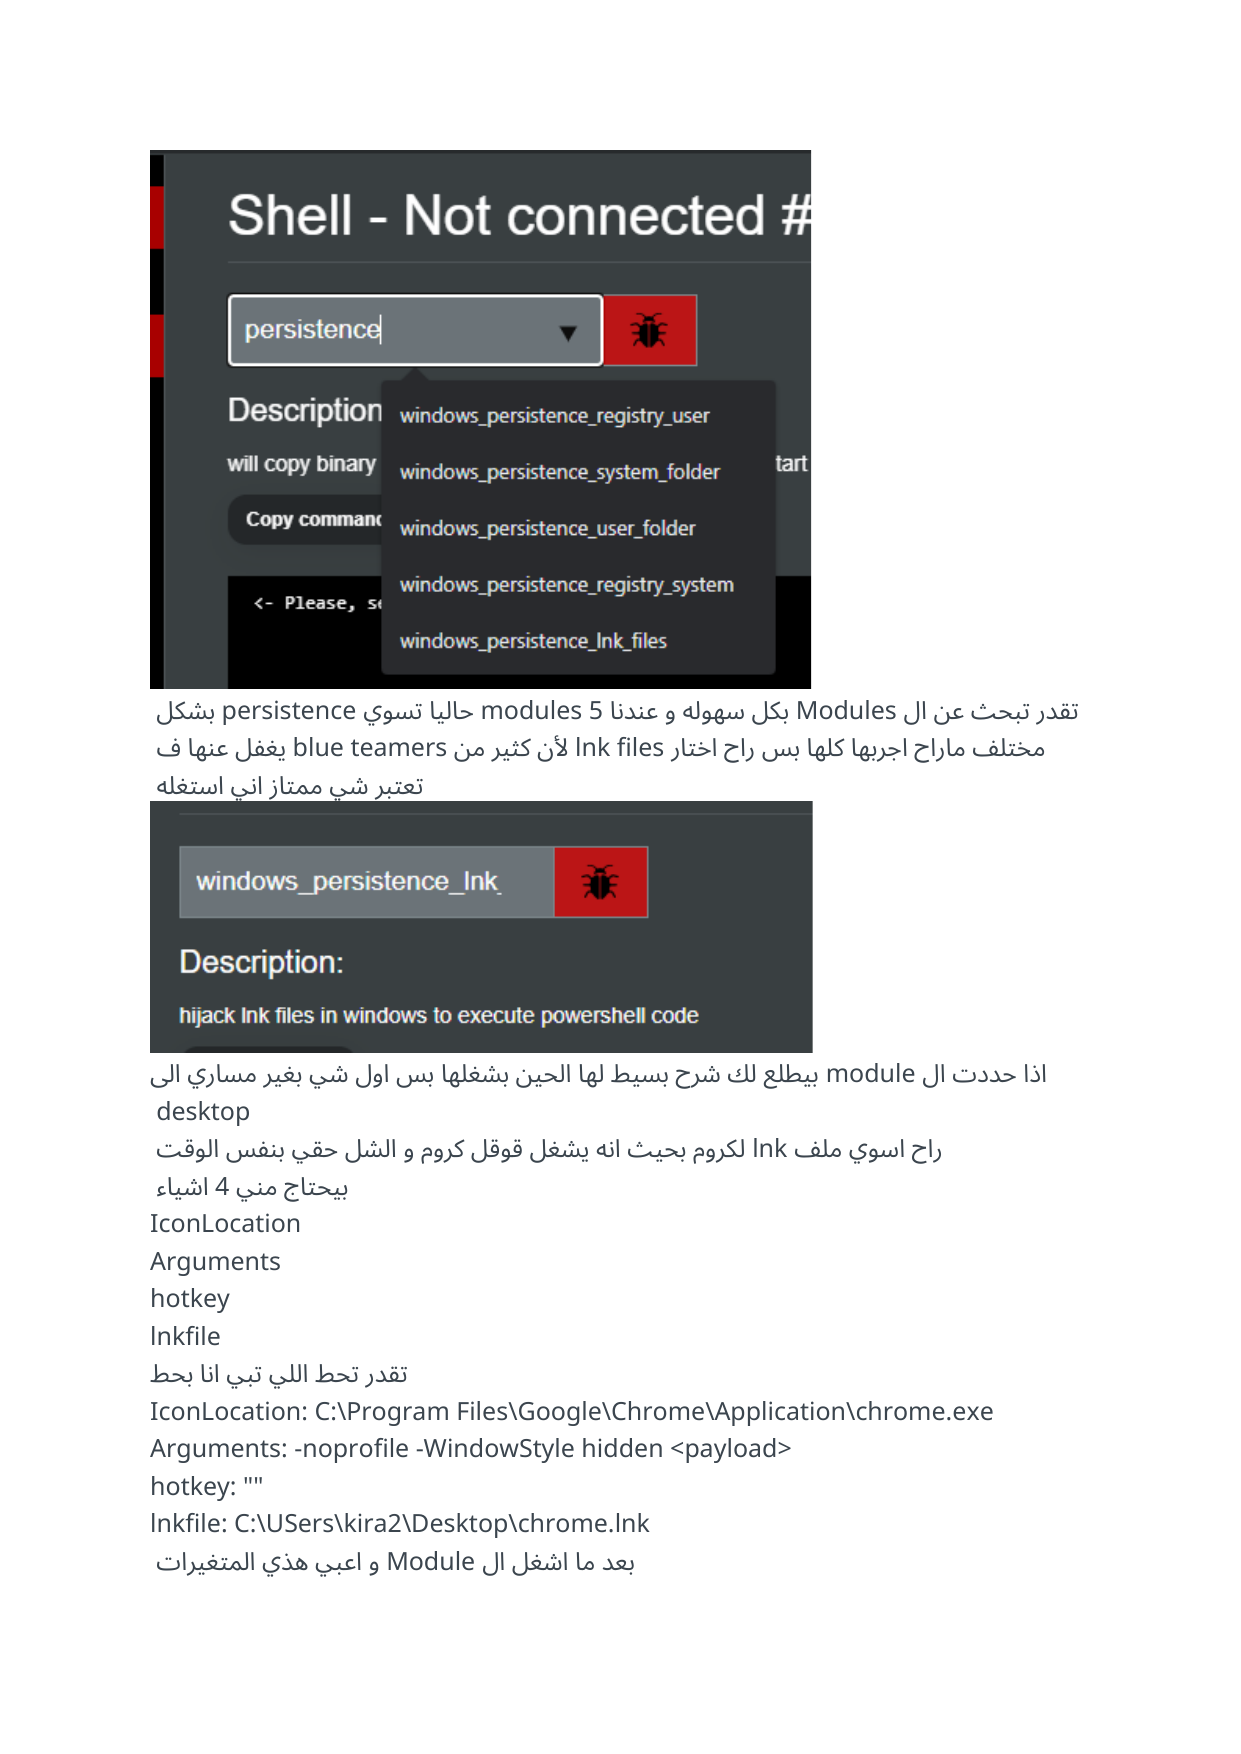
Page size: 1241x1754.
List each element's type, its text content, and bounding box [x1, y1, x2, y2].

text Arguments: -noprofile -WindowStyle hidden <payload> [150, 1428, 1090, 1465]
text تقدر تبحث عن ال Modules بكل سهوله و عندنا 5 modules حاليا تسوي persistence بشكل مختلف ماراح اجربها كلها بس راح اختار lnk files لأن كثير من blue teamers يغفل عنها ف تعتبر شي ممتاز اني استغله [150, 689, 1090, 801]
text بعد ما اشغل ال Module و اعبي هذي المتغيرات [150, 1540, 1090, 1578]
text IconLocation [150, 1203, 1090, 1240]
text lnkfile [150, 1315, 1090, 1353]
text lnkfile: C:\USers\kira2\Desktop\chrome.lnk [150, 1503, 1090, 1540]
text تقدر تحط اللي تبي انا بحط [150, 1353, 1090, 1390]
text راح اسوي ملف lnk لكروم بحيث انه يشغل قوقل كروم و الشل حقي بنفس الوقت [150, 1128, 1090, 1165]
picture [150, 150, 812, 689]
text اذا حددت ال module بيطلع لك شرح بسيط لها الحين بشغلها بس اول شي بغير مساري الى desktop [150, 1053, 1090, 1128]
text hotkey: "" [150, 1465, 1090, 1503]
text Arguments [150, 1240, 1090, 1278]
picture [150, 801, 813, 1053]
text IconLocation: C:\Program Files\Google\Chrome\Application\chrome.exe [150, 1390, 1090, 1428]
text hotkey [150, 1278, 1090, 1315]
text بيحتاج مني 4 اشياء [150, 1165, 1090, 1203]
